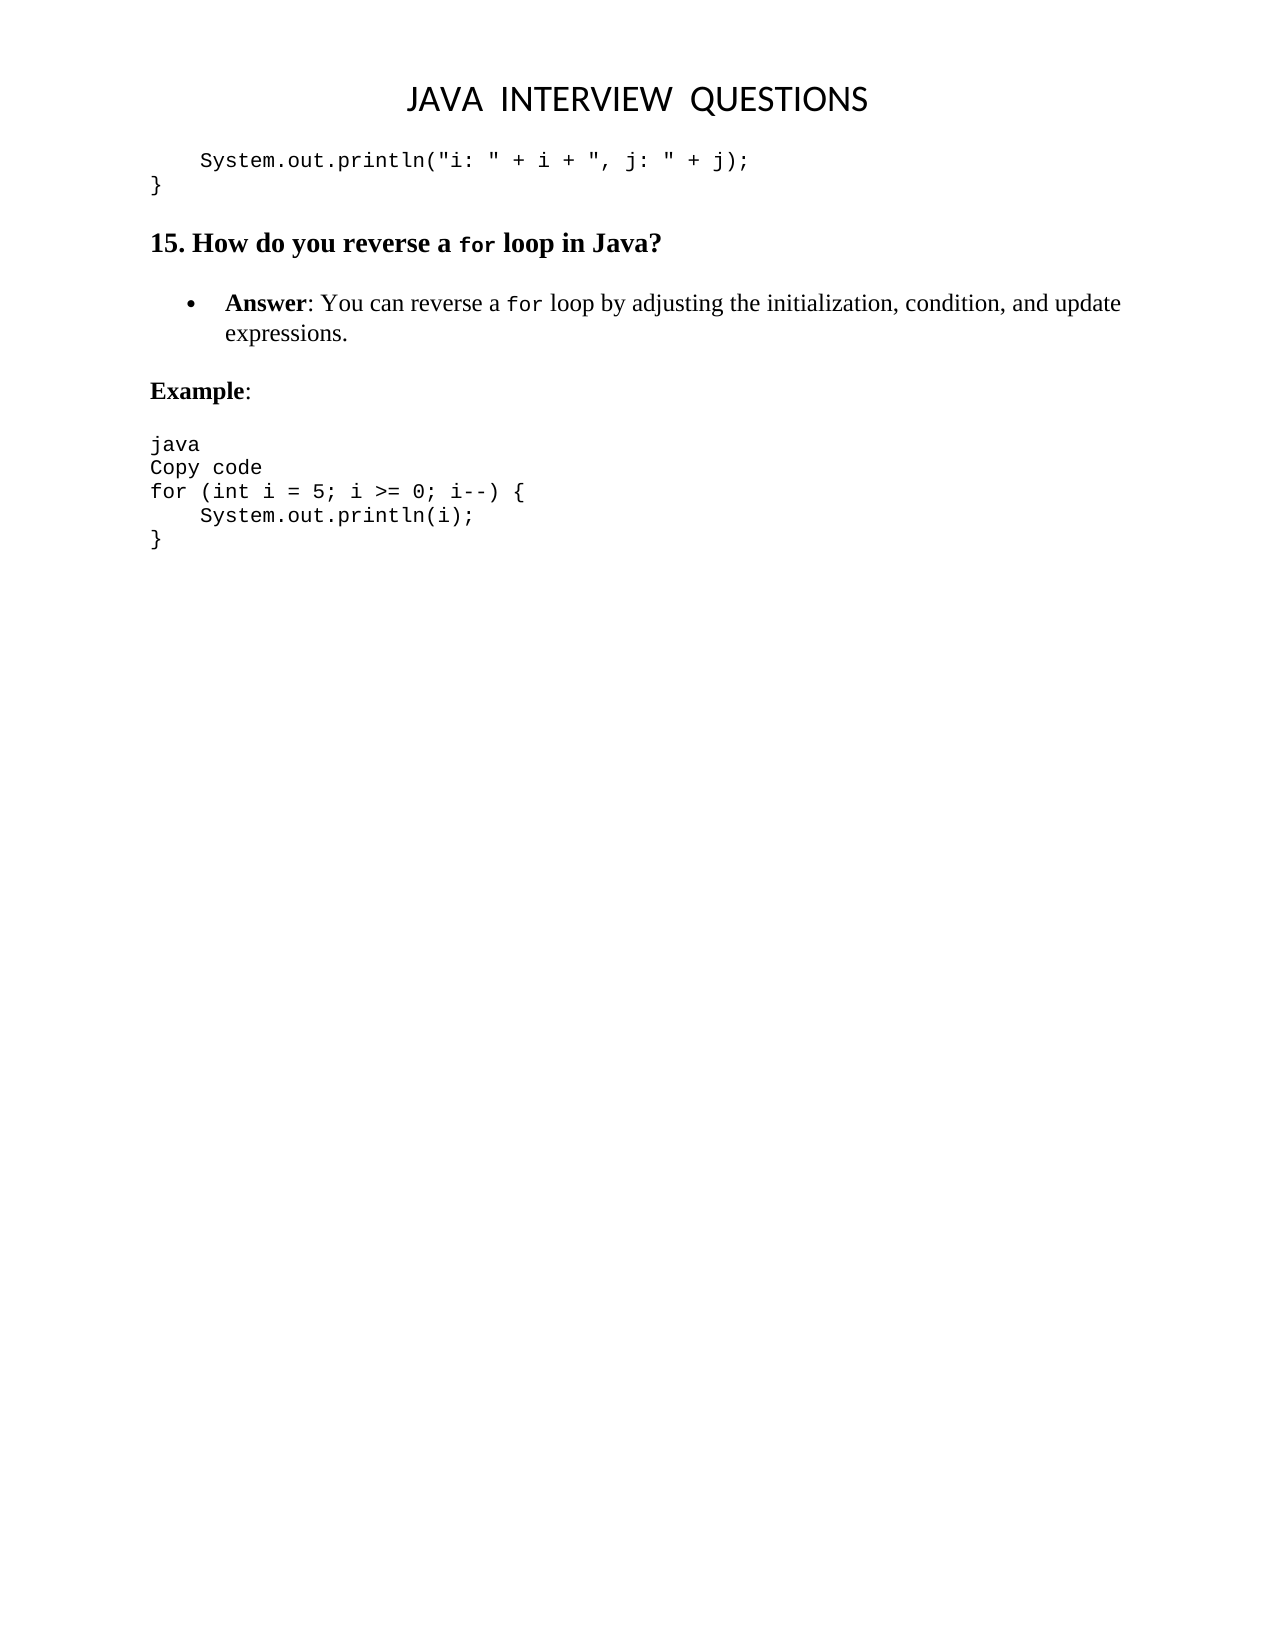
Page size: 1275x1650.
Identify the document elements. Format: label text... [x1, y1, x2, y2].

text System.out.println("i: " + i + ", j: " + j); [150, 150, 1125, 174]
text 15. How do you reverse a for loop in Java? [150, 226, 1125, 259]
text for (int i = 5; i >= 0; i--) { [150, 481, 1125, 504]
text java [150, 434, 1125, 457]
text System.out.println(i); [150, 504, 1125, 528]
text Copy code [150, 457, 1125, 481]
text } [150, 174, 1125, 197]
text Example: [150, 376, 1125, 404]
list Answer: You can reverse a for loop by adjusting the initialization, condition, and update expressions. [187, 288, 1125, 347]
text } [150, 528, 1125, 552]
